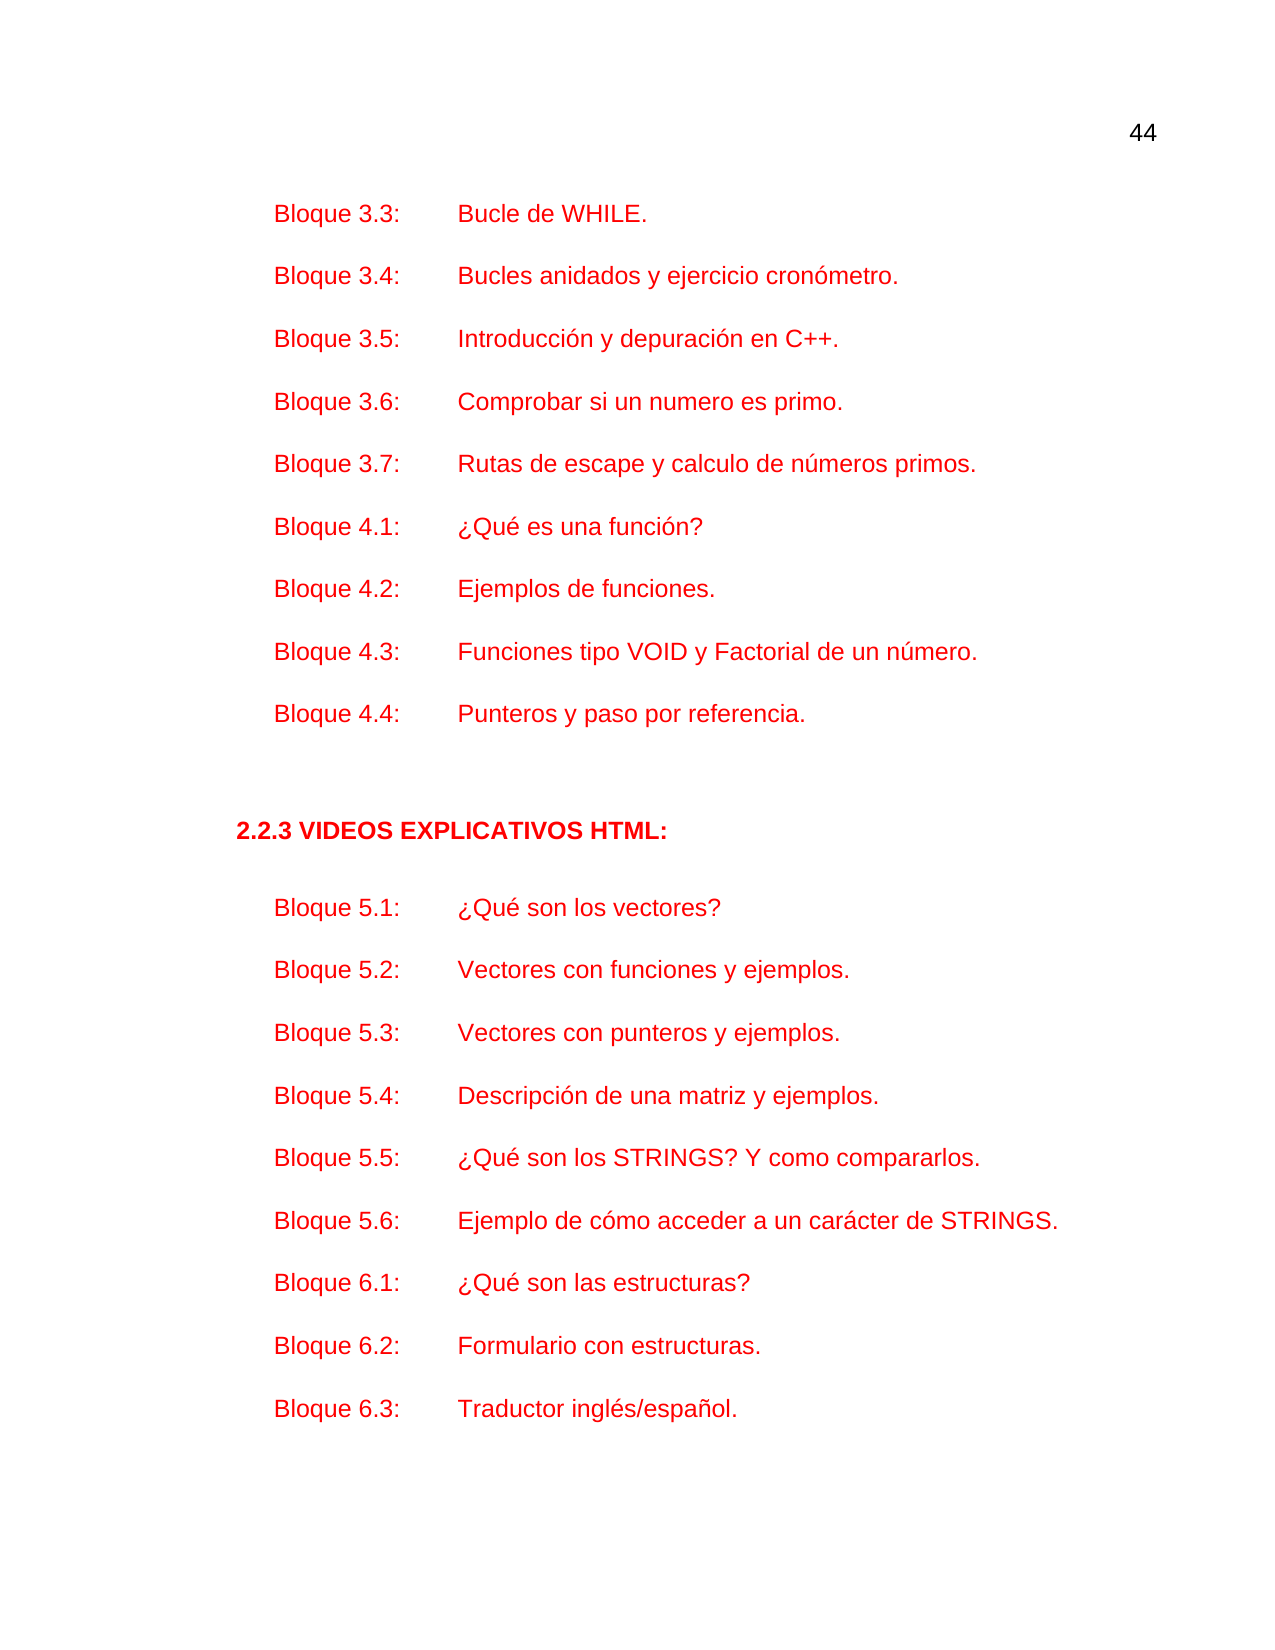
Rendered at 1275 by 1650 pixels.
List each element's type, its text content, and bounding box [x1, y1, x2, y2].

text Bloque 5.6: Ejemplo de cómo acceder a un carácter de STRINGS. [274, 1184, 1157, 1234]
text Bloque 4.4: Punteros y paso por referencia. [274, 678, 1157, 728]
text Bloque 4.1: ¿Qué es una función? [274, 490, 1157, 540]
text Bloque 3.5: Introducción y depuración en C++. [274, 302, 1157, 353]
text Bloque 6.1: ¿Qué son las estructuras? [274, 1247, 1157, 1297]
text Bloque 3.7: Rutas de escape y calculo de números primos. [274, 428, 1157, 478]
text Bloque 5.1: ¿Qué son los vectores? [274, 871, 1157, 922]
text Bloque 3.4: Bucles anidados y ejercicio cronómetro. [274, 240, 1157, 290]
text Bloque 6.3: Traductor inglés/español. [274, 1372, 1157, 1422]
text Bloque 5.3: Vectores con punteros y ejemplos. [274, 997, 1157, 1047]
text Bloque 4.2: Ejemplos de funciones. [274, 553, 1157, 603]
text Bloque 3.3: Bucle de WHILE. [274, 177, 1157, 227]
subtitle 2.2.3 VIDEOS EXPLICATIVOS HTML: [236, 816, 1157, 844]
text Bloque 6.2: Formulario con estructuras. [274, 1310, 1157, 1360]
text Bloque 3.6: Comprobar si un numero es primo. [274, 365, 1157, 415]
text Bloque 5.2: Vectores con funciones y ejemplos. [274, 934, 1157, 984]
text Bloque 5.4: Descripción de una matriz y ejemplos. [274, 1059, 1157, 1109]
text Bloque 4.3: Funciones tipo VOID y Factorial de un número. [274, 616, 1157, 666]
text Bloque 5.5: ¿Qué son los STRINGS? Y como compararlos. [274, 1122, 1157, 1172]
